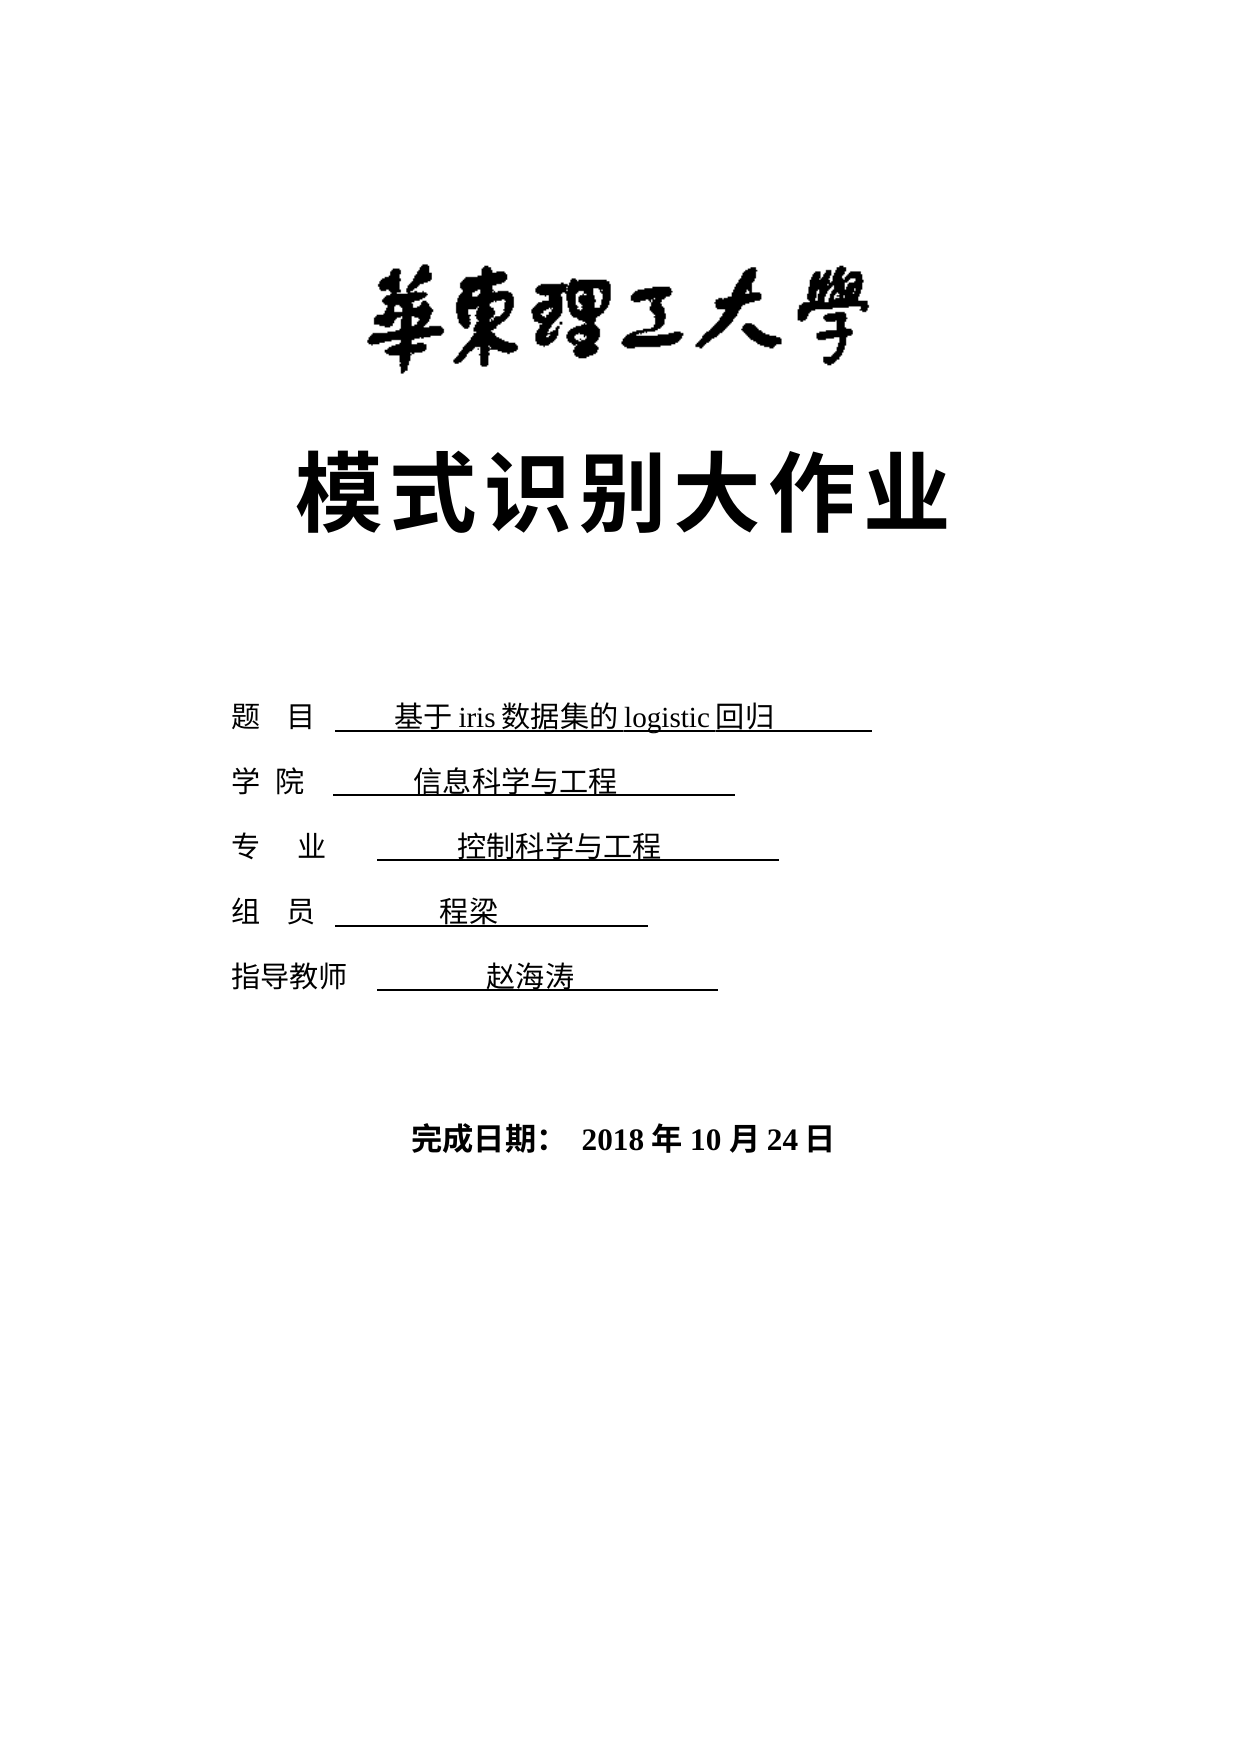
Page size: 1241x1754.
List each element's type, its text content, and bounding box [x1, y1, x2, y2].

text 学 院 信息科学与工程 [187, 747, 1059, 812]
text 组 员 程梁 [187, 877, 1059, 942]
text 专 业 控制科学与工程 [187, 812, 1059, 877]
text 模式识别大作业 [187, 422, 1059, 552]
text 题 目 基于iris数据集的logistic回归 [187, 682, 1059, 747]
text 完成日期： 2018 年 10 月24日 [187, 1104, 1059, 1169]
picture [354, 259, 892, 385]
text 指导教师 赵海涛 [187, 942, 1059, 1007]
